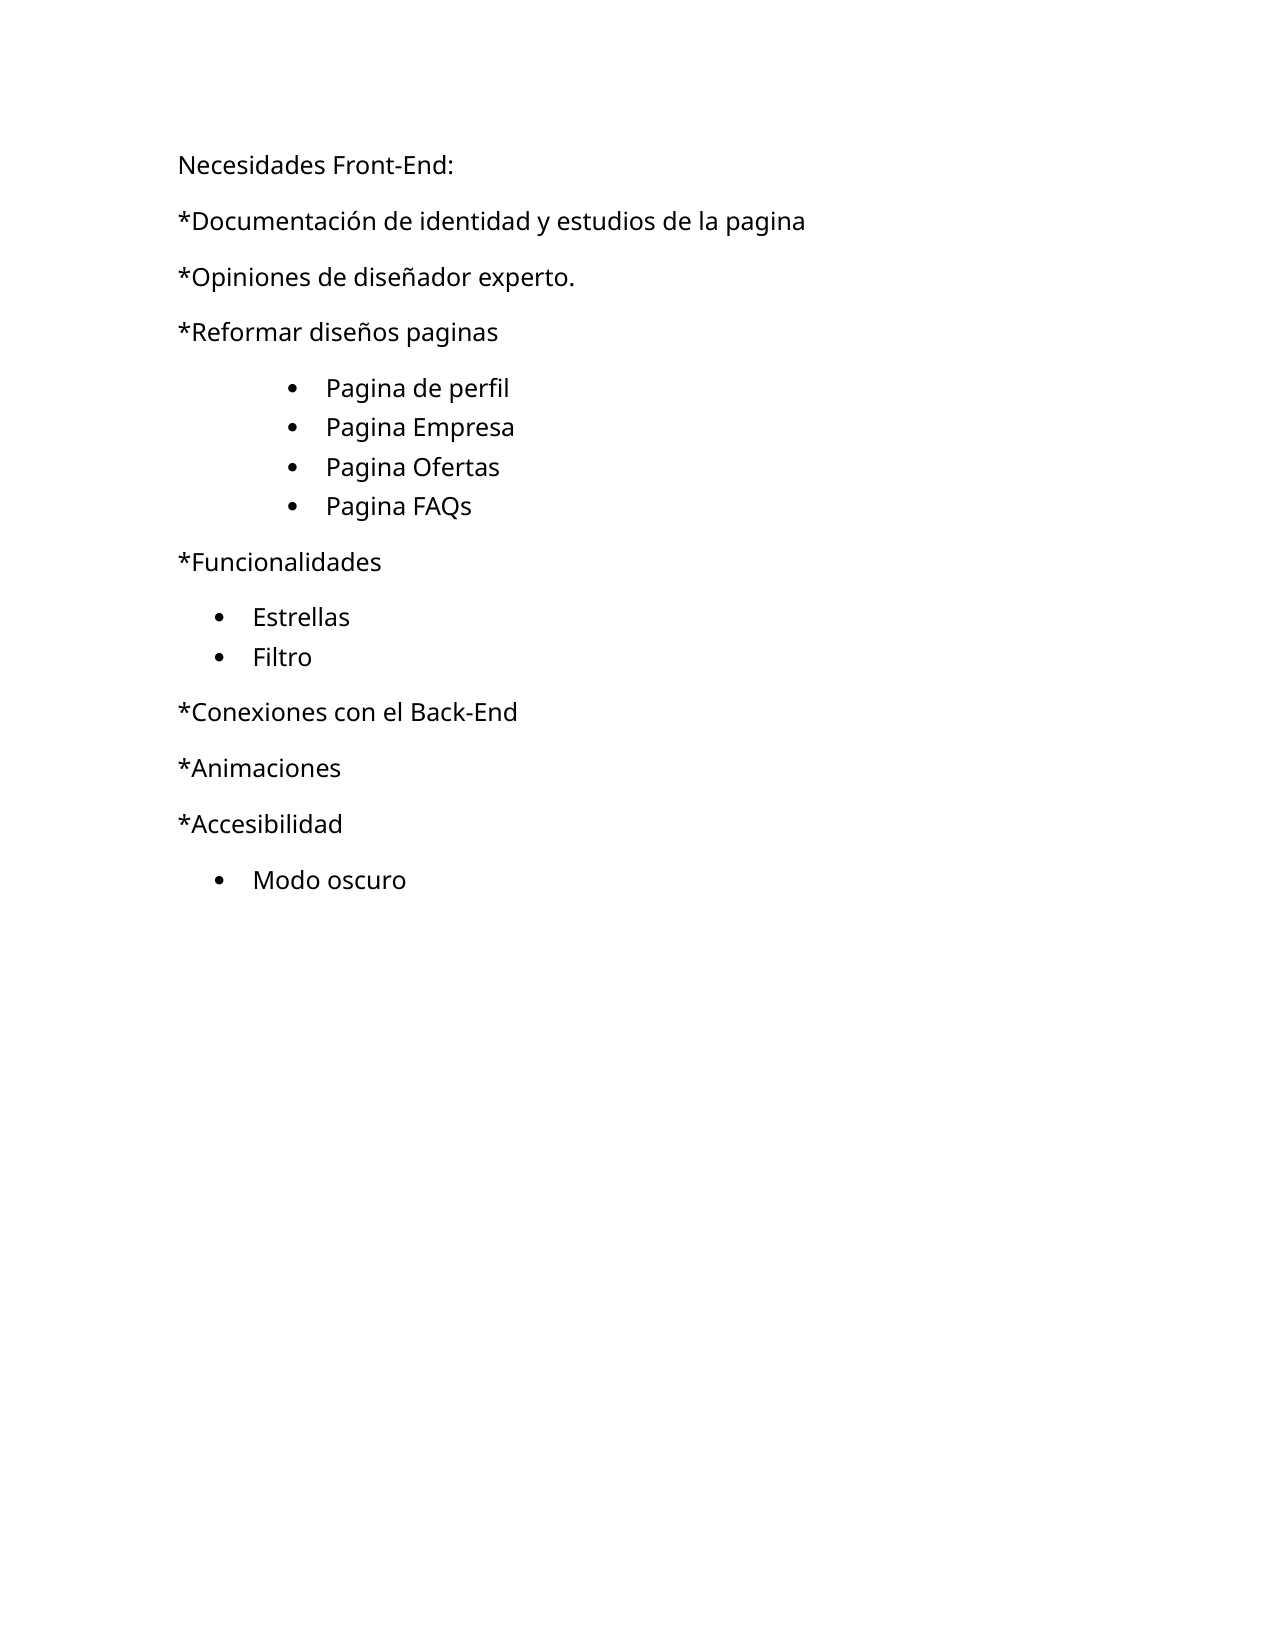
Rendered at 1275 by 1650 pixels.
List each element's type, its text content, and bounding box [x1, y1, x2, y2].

text *Accesibilidad [177, 807, 1098, 841]
list Modo oscuro [215, 863, 1098, 897]
text *Reformar diseños paginas [177, 315, 1098, 349]
text *Conexiones con el Back-End [177, 695, 1098, 729]
list Filtro [215, 639, 1098, 673]
list Pagina Empresa [288, 410, 1098, 444]
text *Funcionalidades [177, 544, 1098, 578]
text Necesidades Front-End: [177, 148, 1098, 182]
text *Animaciones [177, 751, 1098, 785]
list Estrellas [215, 600, 1098, 634]
text *Documentación de identidad y estudios de la pagina [177, 203, 1098, 237]
list Pagina FAQs [288, 488, 1098, 522]
list Pagina de perfil [288, 371, 1098, 405]
text *Opiniones de diseñador experto. [177, 259, 1098, 293]
list Pagina Ofertas [288, 449, 1098, 483]
